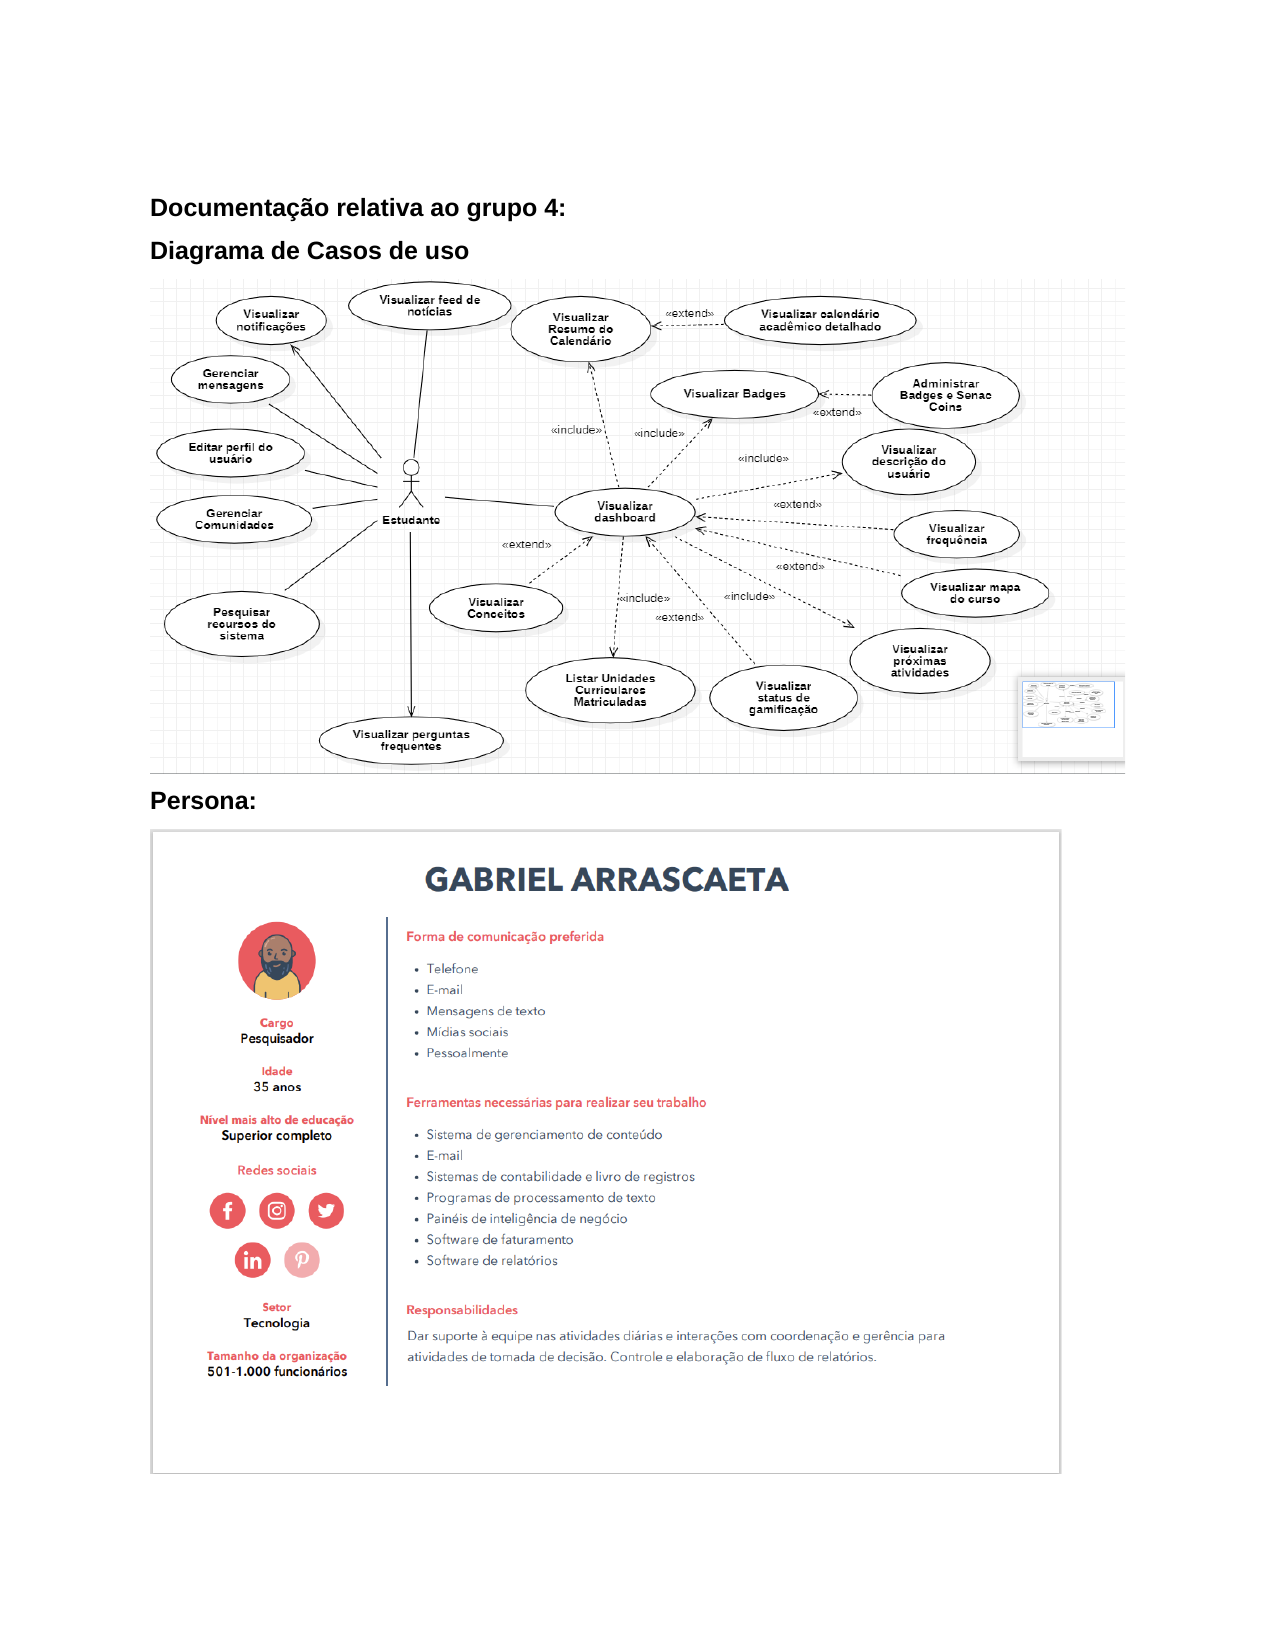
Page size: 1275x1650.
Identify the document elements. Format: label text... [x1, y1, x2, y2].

picture [150, 829, 1062, 1474]
text Diagrama de Casos de uso [150, 236, 1125, 265]
text Persona: [150, 786, 1125, 815]
text Documentação relativa ao grupo 4: [150, 193, 1125, 222]
picture [150, 279, 1125, 774]
